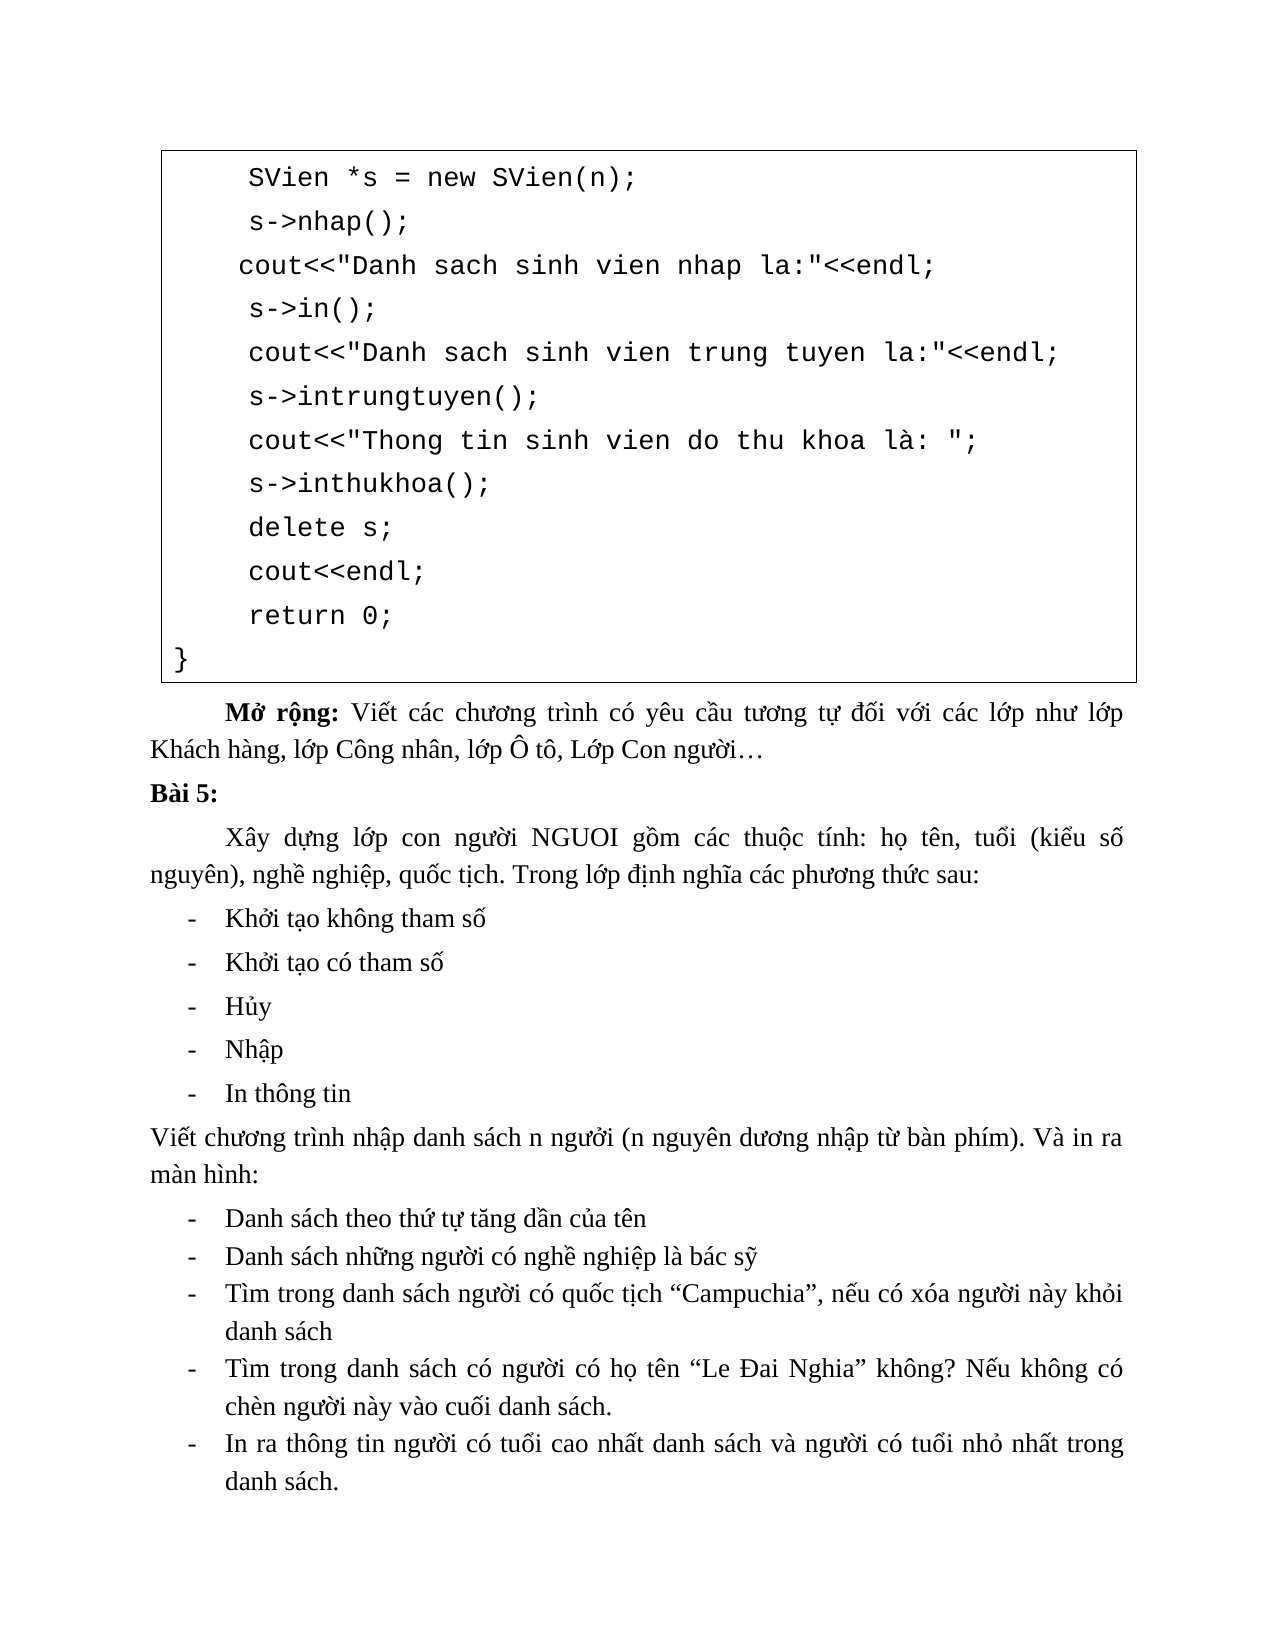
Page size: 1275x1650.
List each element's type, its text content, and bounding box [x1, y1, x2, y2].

text Xây dựng lớp con người NGUOI gồm các thuộc tính: họ tên, tuổi (kiểu số nguyên), nghề nghiệp, quốc tịch. Trong lớp định nghĩa các phương thức sau: [150, 814, 1125, 889]
list Tìm trong danh sách có người có họ tên “Le Đai Nghia” không? Nếu không có chèn người này vào cuối danh sách. [187, 1346, 1125, 1421]
list Khởi tạo không tham số [187, 896, 1125, 933]
list Hủy [187, 983, 1125, 1021]
list Danh sách theo thứ tự tăng dần của tên [187, 1196, 1125, 1233]
list Danh sách những người có nghề nghiệp là bác sỹ [187, 1233, 1125, 1271]
list Nhập [187, 1027, 1125, 1064]
text Viết chương trình nhập danh sách n ngưởi (n nguyên dương nhập từ bàn phím). Và in ra màn hình: [150, 1114, 1125, 1189]
list In thông tin [187, 1071, 1125, 1108]
text Bài 5: [150, 771, 1125, 808]
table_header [162, 151, 1136, 682]
list Khởi tạo có tham số [187, 939, 1125, 977]
list In ra thông tin người có tuổi cao nhất danh sách và người có tuổi nhỏ nhất trong danh sách. [187, 1421, 1125, 1496]
text Mở rộng: Viết các chương trình có yêu cầu tương tự đối với các lớp như lớp Khách hàng, lớp Công nhân, lớp Ô tô, Lớp Con người… [150, 689, 1125, 764]
list Tìm trong danh sách người có quốc tịch “Campuchia”, nếu có xóa người này khỏi danh sách [187, 1271, 1125, 1346]
